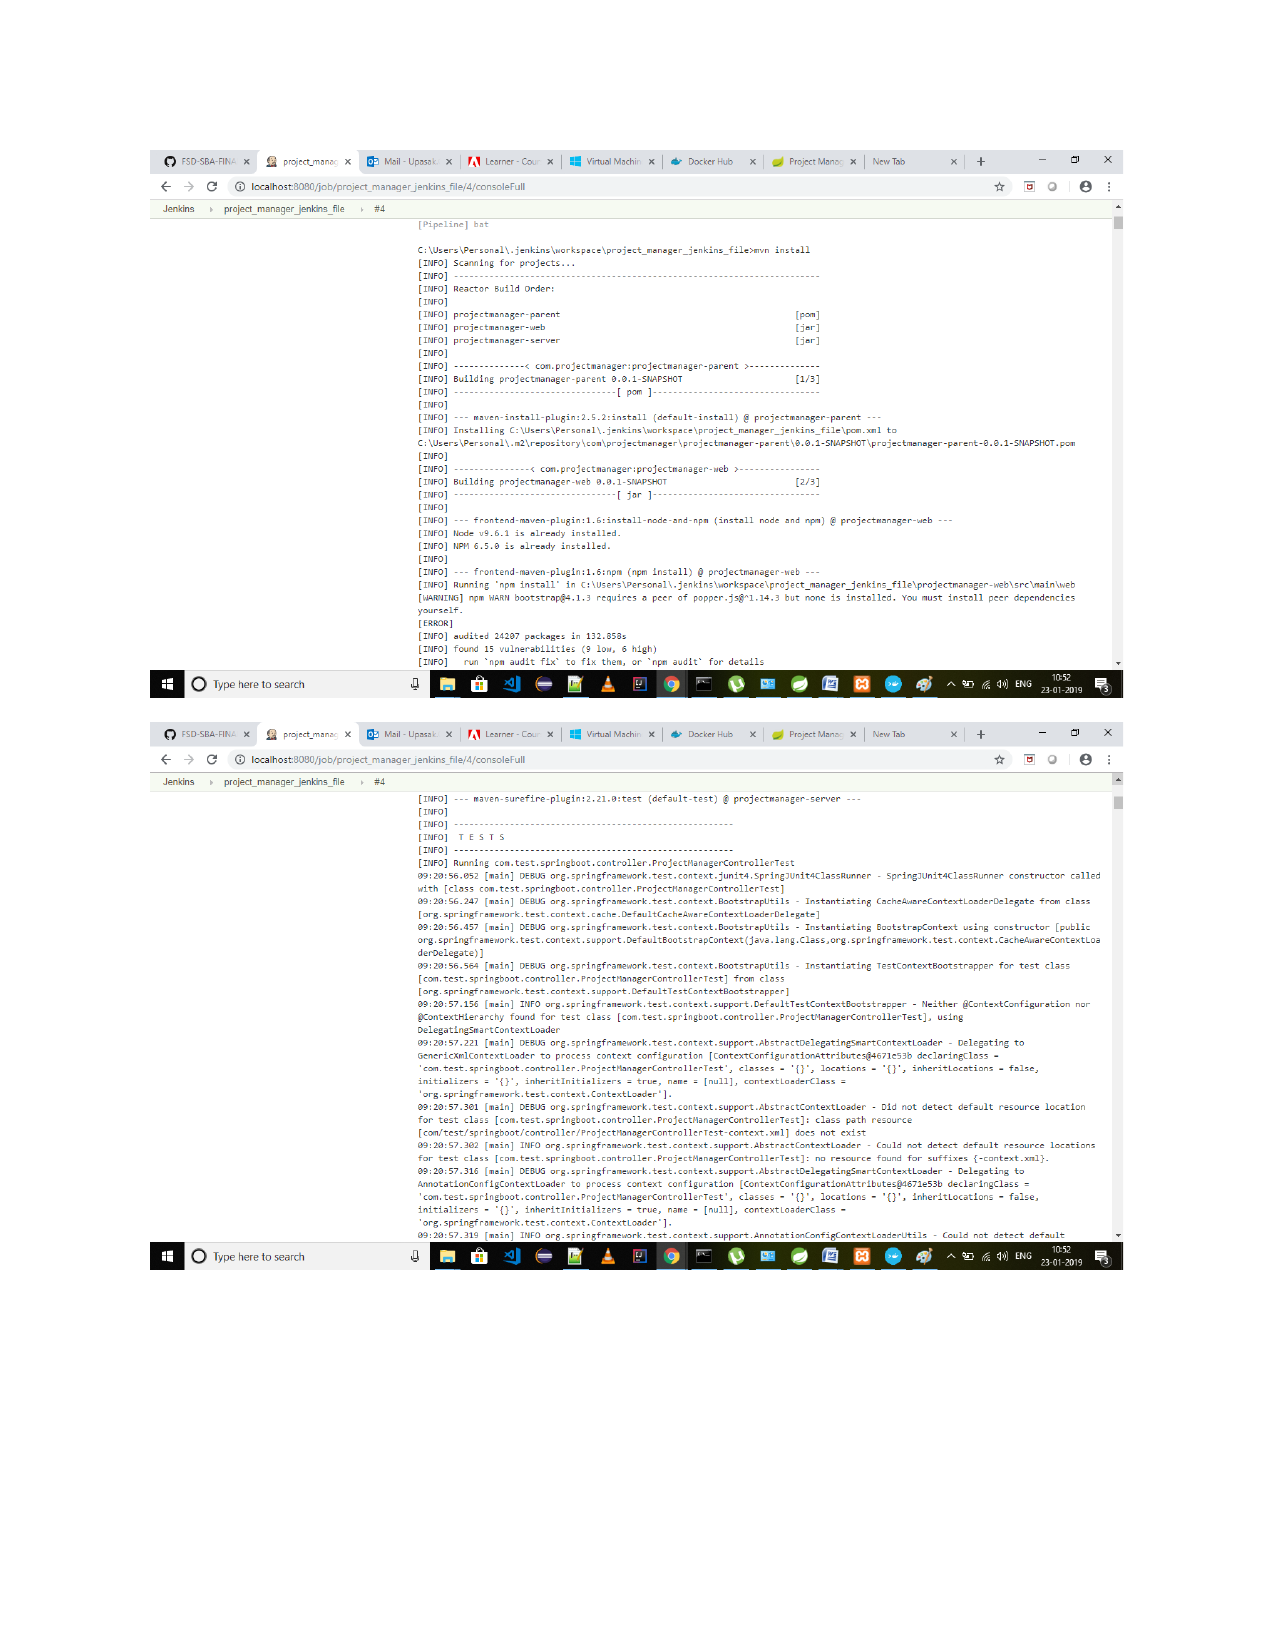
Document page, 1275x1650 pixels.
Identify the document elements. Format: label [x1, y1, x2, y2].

picture [150, 722, 1124, 1270]
picture [150, 150, 1124, 698]
